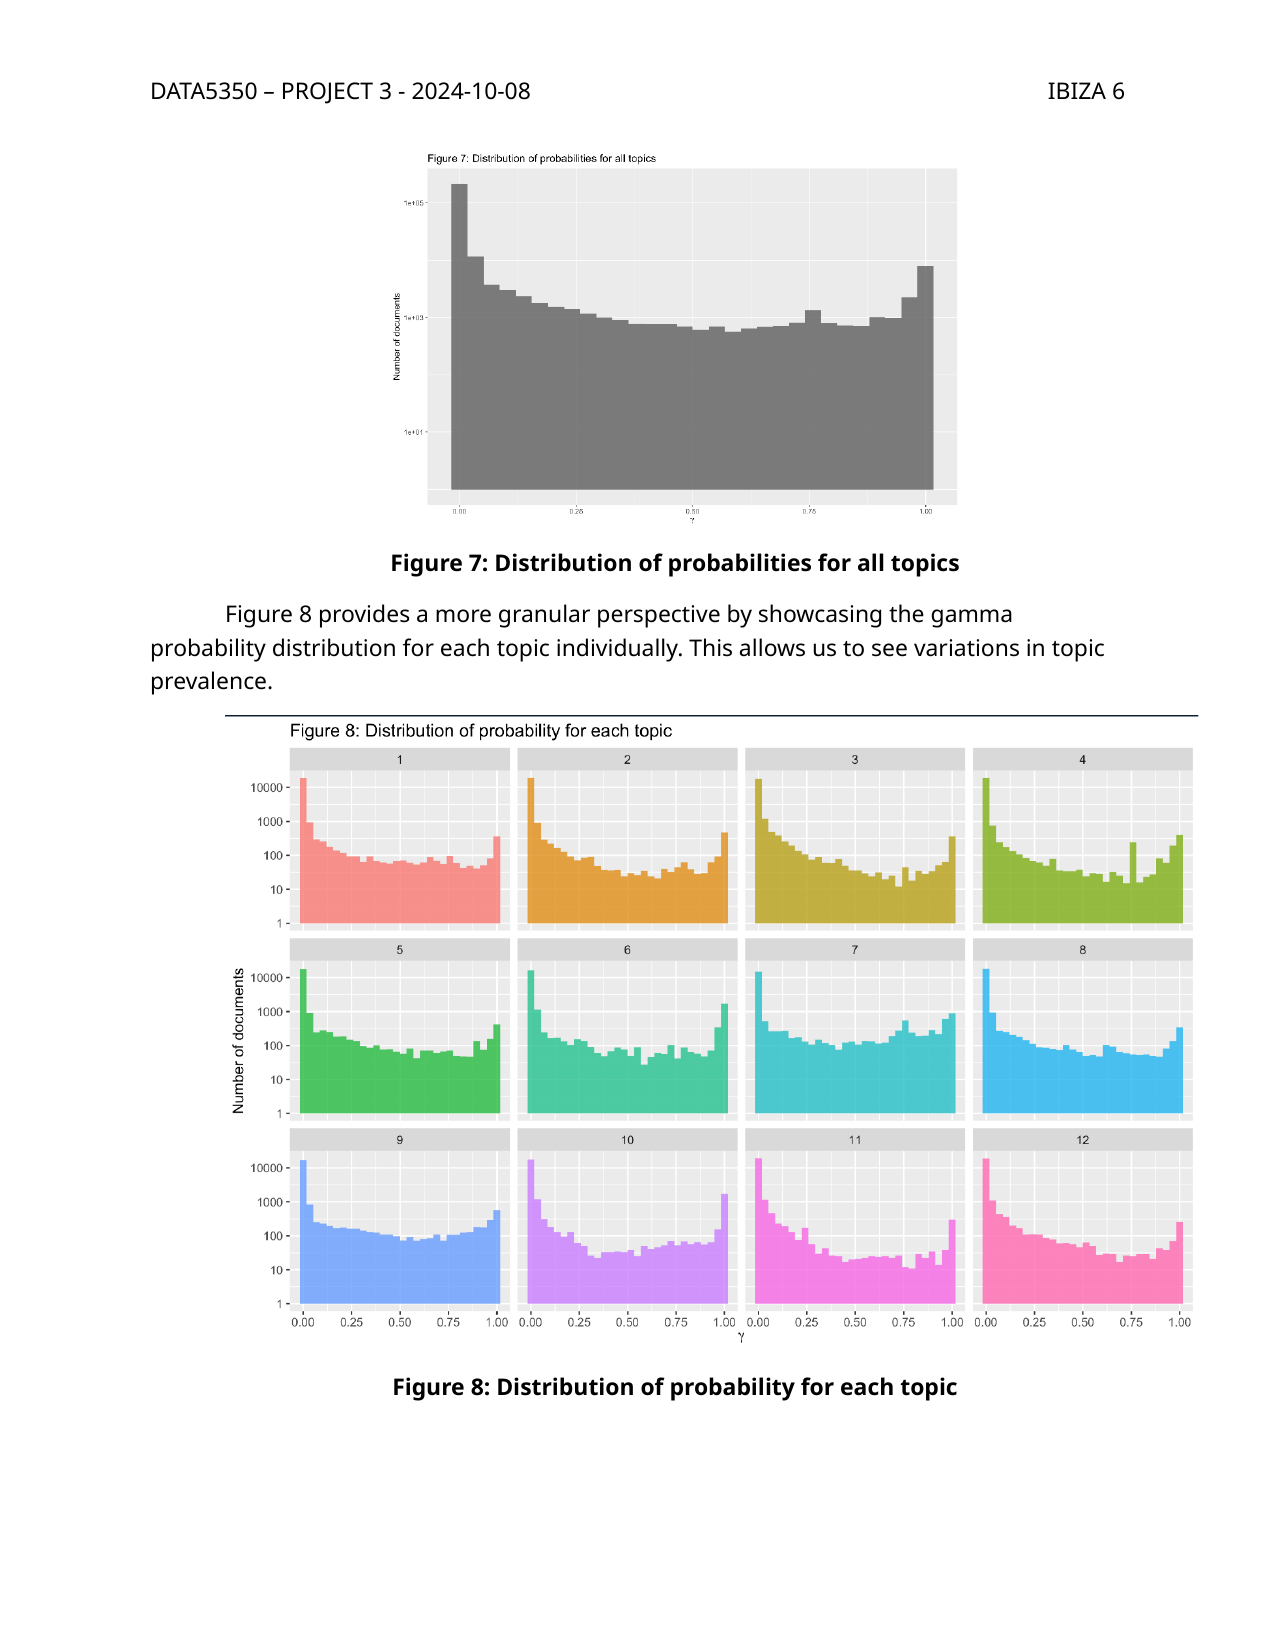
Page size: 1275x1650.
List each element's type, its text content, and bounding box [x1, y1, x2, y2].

text Figure 8 provides a more granular perspective by showcasing the gamma probability distribution for each topic individually. This allows us to see variations in topic prevalence. [150, 598, 1125, 697]
text Figure 7: Distribution of probabilities for all topics [150, 547, 1125, 579]
picture [225, 715, 1199, 1352]
text Figure 8: Distribution of probability for each topic [150, 1371, 1125, 1402]
picture [389, 150, 961, 529]
